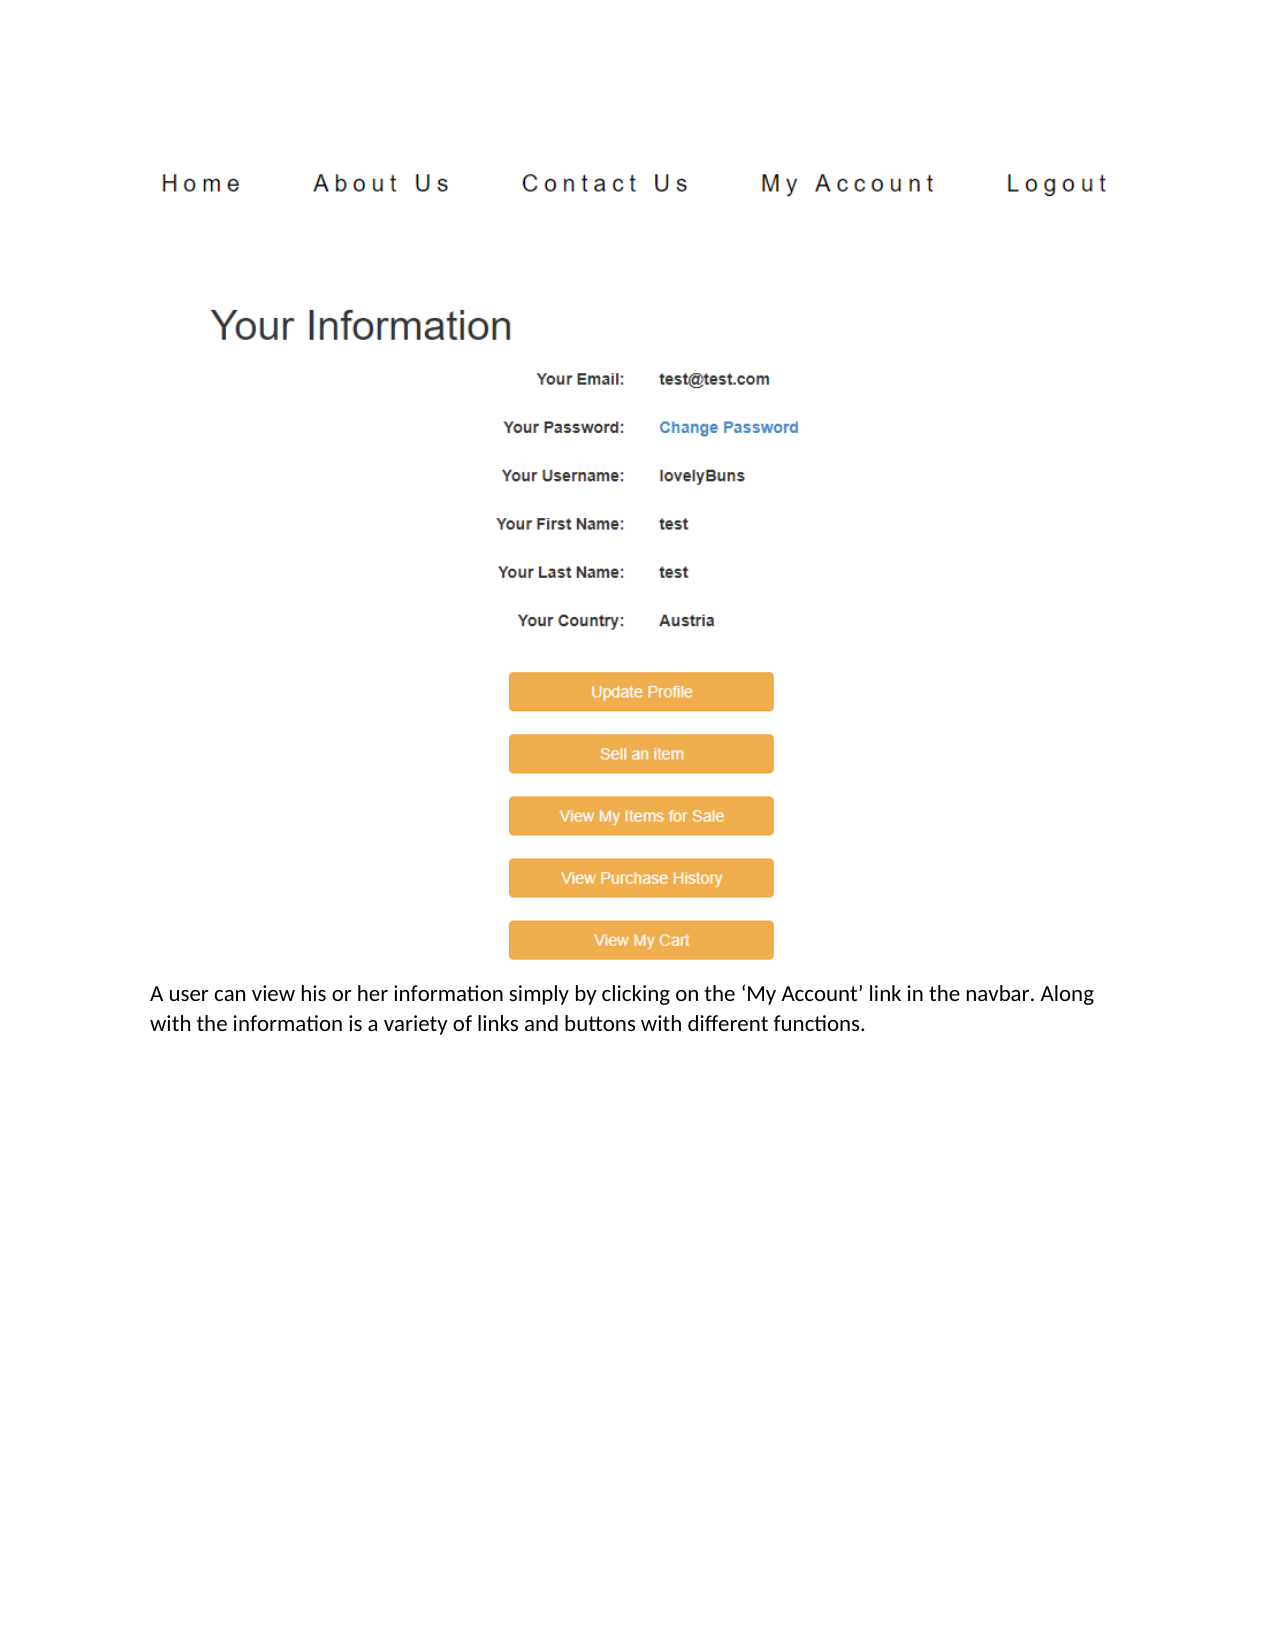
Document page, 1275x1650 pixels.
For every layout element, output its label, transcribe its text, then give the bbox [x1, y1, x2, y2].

text A user can view his or her information simply by clicking on the ‘My Account’ link in the navbar. Along with the information is a variety of links and buttons with different functions. [150, 979, 1125, 1037]
picture [150, 150, 1125, 977]
